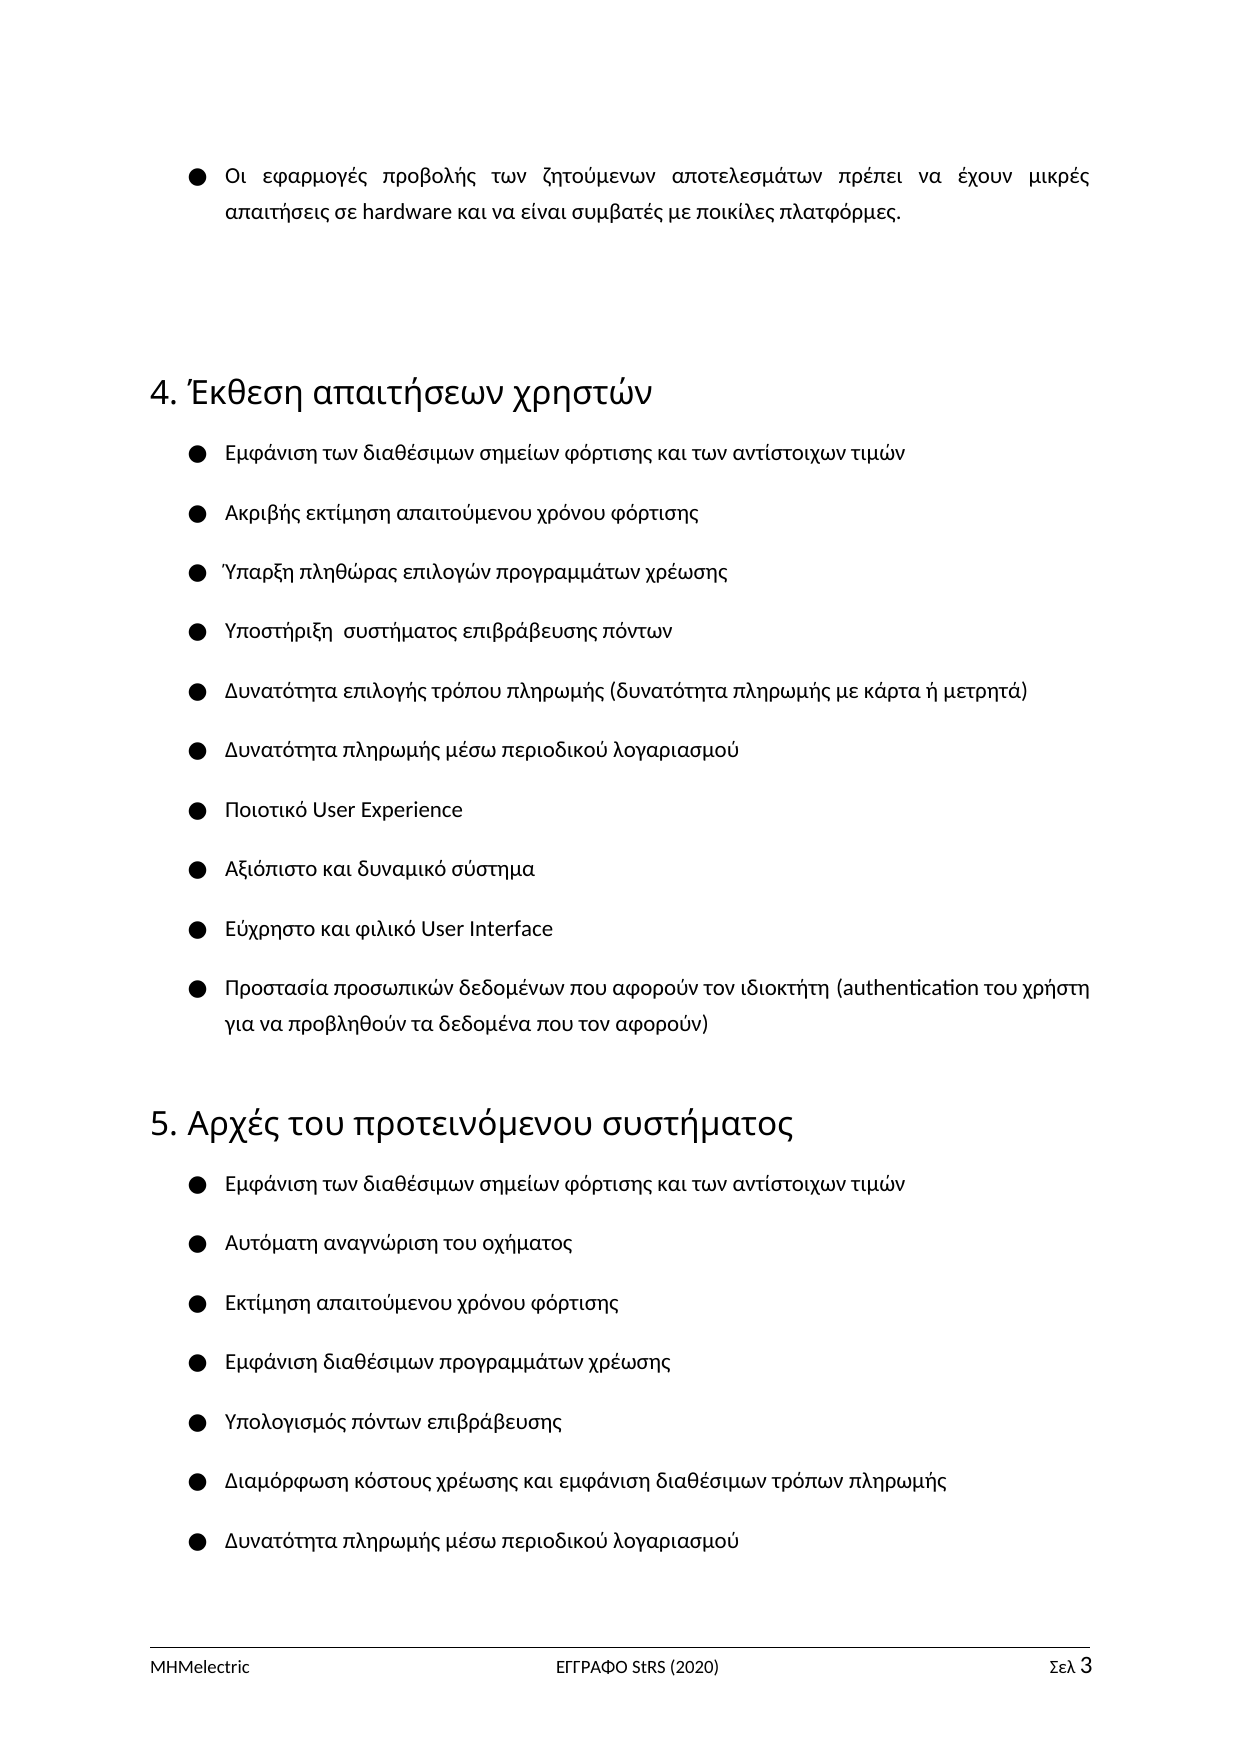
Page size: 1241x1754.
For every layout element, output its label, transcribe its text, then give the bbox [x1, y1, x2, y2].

list Ακριβής εκτίμηση απαιτούμενου χρόνου φόρτισης [187, 486, 1090, 533]
list Εκτίμηση απαιτούμενου χρόνου φόρτισης [187, 1276, 1090, 1323]
list Εμφάνιση διαθέσιμων προγραμμάτων χρέωσης [187, 1336, 1090, 1383]
list Ύπαρξη πληθώρας επιλογών προγραμμάτων χρέωσης [187, 545, 1090, 592]
list Οι εφαρμογές προβολής των ζητούμενων αποτελεσμάτων πρέπει να έχουν μικρές απαιτήσεις σε hardware και να είναι συμβατές με ποικίλες πλατφόρμες. [187, 150, 1090, 225]
subtitle Έκθεση απαιτήσεων χρηστών [150, 368, 1090, 414]
list Ποιοτικό User Experience [187, 783, 1090, 830]
list Δυνατότητα επιλογής τρόπου πληρωμής (δυνατότητα πληρωμής με κάρτα ή μετρητά) [187, 664, 1090, 711]
list Αυτόματη αναγνώριση του οχήματος [187, 1217, 1090, 1264]
list Εμφάνιση των διαθέσιμων σημείων φόρτισης και των αντίστοιχων τιμών [187, 1157, 1090, 1204]
list Υπολογισμός πόντων επιβράβευσης [187, 1395, 1090, 1442]
list Υποστήριξη συστήματος επιβράβευσης πόντων [187, 605, 1090, 652]
list Διαμόρφωση κόστους χρέωσης και εμφάνιση διαθέσιμων τρόπων πληρωμής [187, 1454, 1090, 1502]
list Εύχρηστο και φιλικό User Interface [187, 902, 1090, 949]
list Δυνατότητα πληρωμής μέσω περιοδικού λογαριασμού [187, 724, 1090, 771]
list Δυνατότητα πληρωμής μέσω περιοδικού λογαριασμού [187, 1514, 1090, 1561]
list Αξιόπιστο και δυναμικό σύστημα [187, 843, 1090, 890]
list Εμφάνιση των διαθέσιμων σημείων φόρτισης και των αντίστοιχων τιμών [187, 426, 1090, 473]
list Προστασία προσωπικών δεδομένων που αφορούν τον ιδιοκτήτη (authentication του χρήστη για να προβληθούν τα δεδομένα που τον αφορούν) [187, 962, 1090, 1037]
subtitle Αρχές του προτεινόμενου συστήματος [150, 1099, 1090, 1145]
